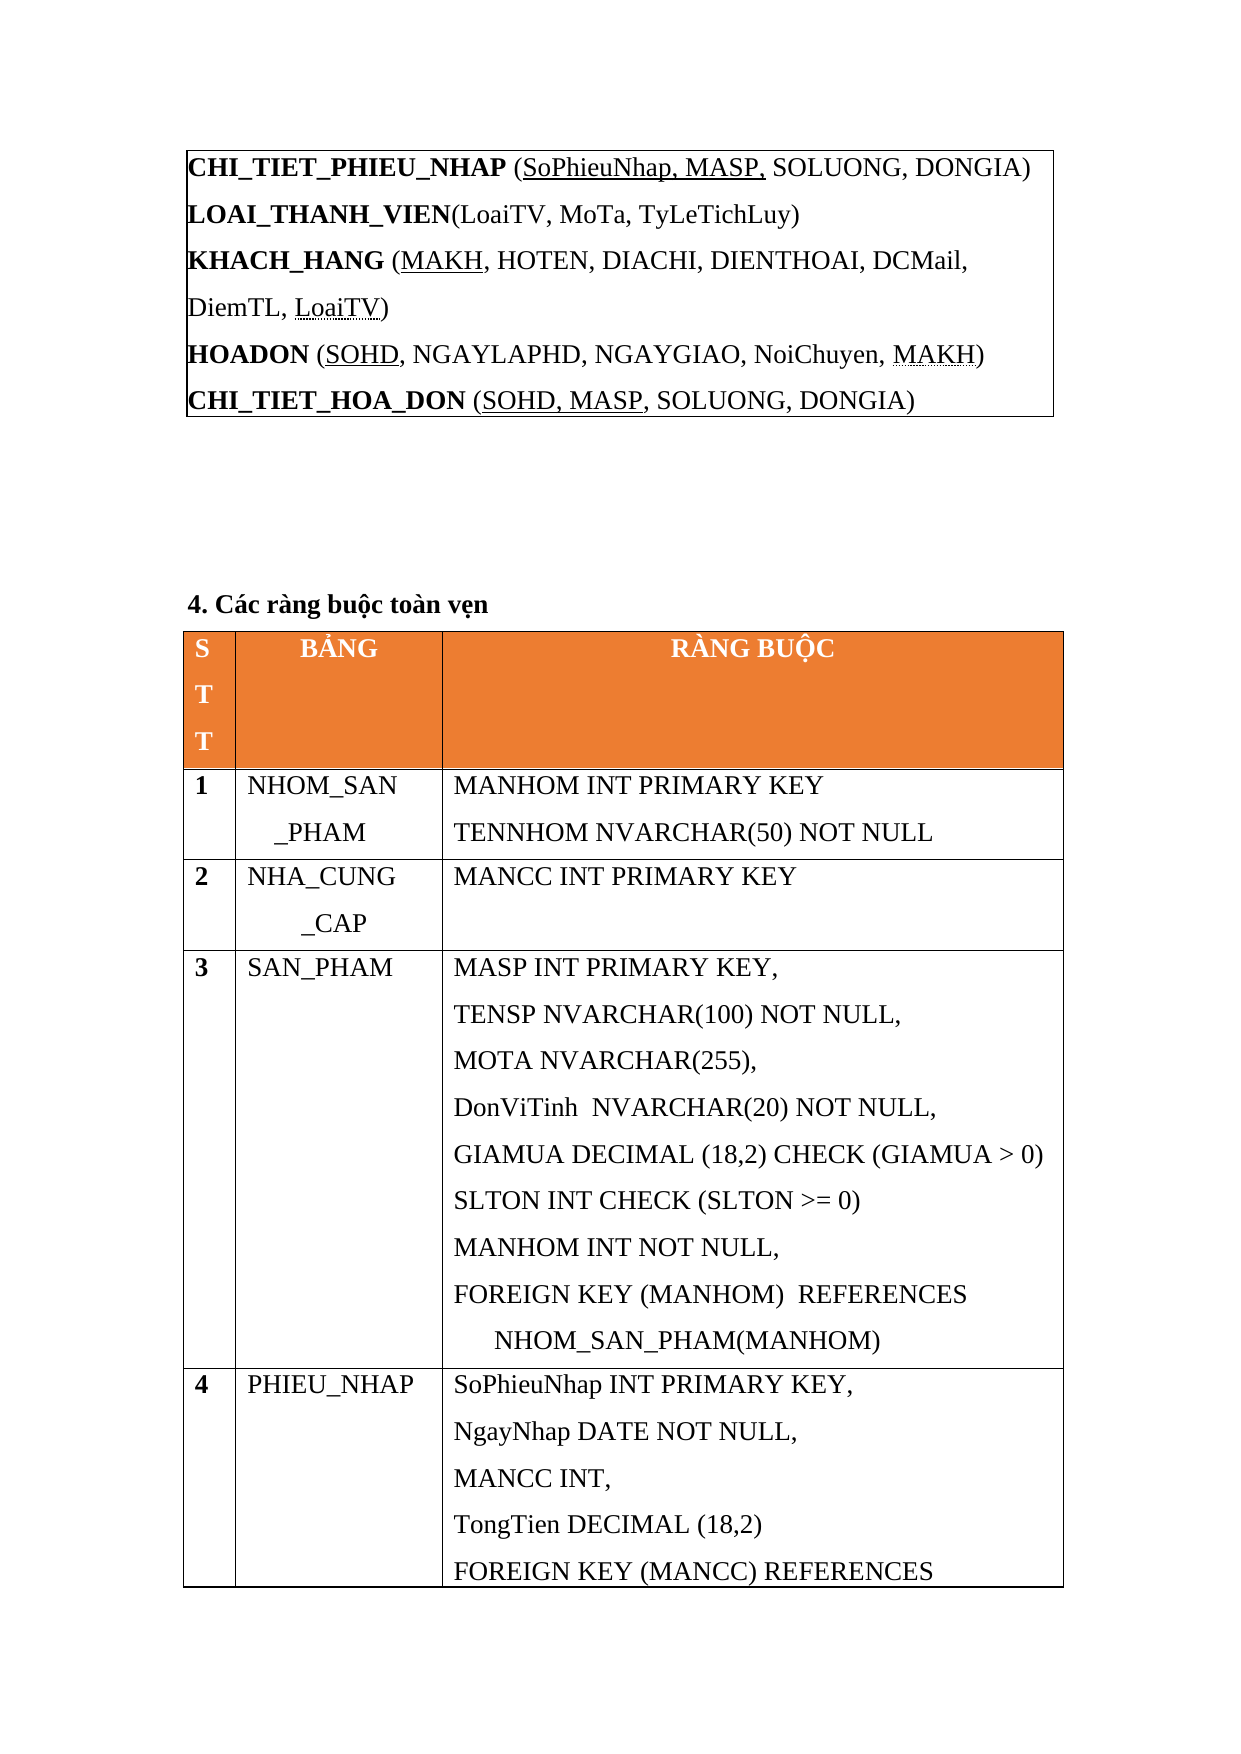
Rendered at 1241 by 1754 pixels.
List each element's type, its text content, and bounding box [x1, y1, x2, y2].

list Các ràng buộc toàn vẹn [187, 588, 1053, 619]
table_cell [443, 1369, 1063, 1586]
table_cell PHIEU_NHAP [236, 1369, 442, 1586]
table_cell 2 [184, 860, 235, 950]
table_header RÀNG BUỘC [443, 632, 1063, 768]
list LOAI_THANH_VIEN(LoaiTV, MoTa, TyLeTichLuy) [188, 197, 1053, 229]
table_cell MANHOM INT PRIMARY KEY TENNHOM NVARCHAR(50) NOT NULL [443, 770, 1063, 859]
table_cell 1 [184, 770, 235, 859]
table_header STT [184, 632, 235, 768]
list HOADON (SOHD, NGAYLAPHD, NGAYGIAO, NoiChuyen, MAKH) [188, 337, 1053, 369]
table_cell SAN_PHAM [236, 951, 442, 1368]
table_cell NHOM_SAN _PHAM [236, 770, 442, 859]
table_cell 4 [184, 1369, 235, 1586]
list CHI_TIET_PHIEU_NHAP (SoPhieuNhap, MASP, SOLUONG, DONGIA) [188, 151, 1053, 182]
table_cell 3 [184, 951, 235, 1368]
list CHI_TIET_HOA_DON (SOHD, MASP, SOLUONG, DONGIA) [188, 383, 1053, 416]
table_header BẢNG [236, 632, 442, 768]
list KHACH_HANG (MAKH, HOTEN, DIACHI, DIENTHOAI, DCMail, DiemTL, LoaiTV) [188, 243, 1053, 322]
table_cell MASP INT PRIMARY KEY, TENSP NVARCHAR(100) NOT NULL, MOTA NVARCHAR(255), DonViTinh NVARCHAR(20) NOT NULL, GIAMUA DECIMAL (18,2) CHECK (GIAMUA > 0) SLTON INT CHECK (SLTON >= 0) MANHOM INT NOT NULL, FOREIGN KEY (MANHOM) REFERENCES NHOM_SAN_PHAM(MANHOM) [443, 951, 1063, 1368]
table_cell MANCC INT PRIMARY KEY [443, 860, 1063, 950]
table_cell NHA_CUNG _CAP [236, 860, 442, 950]
